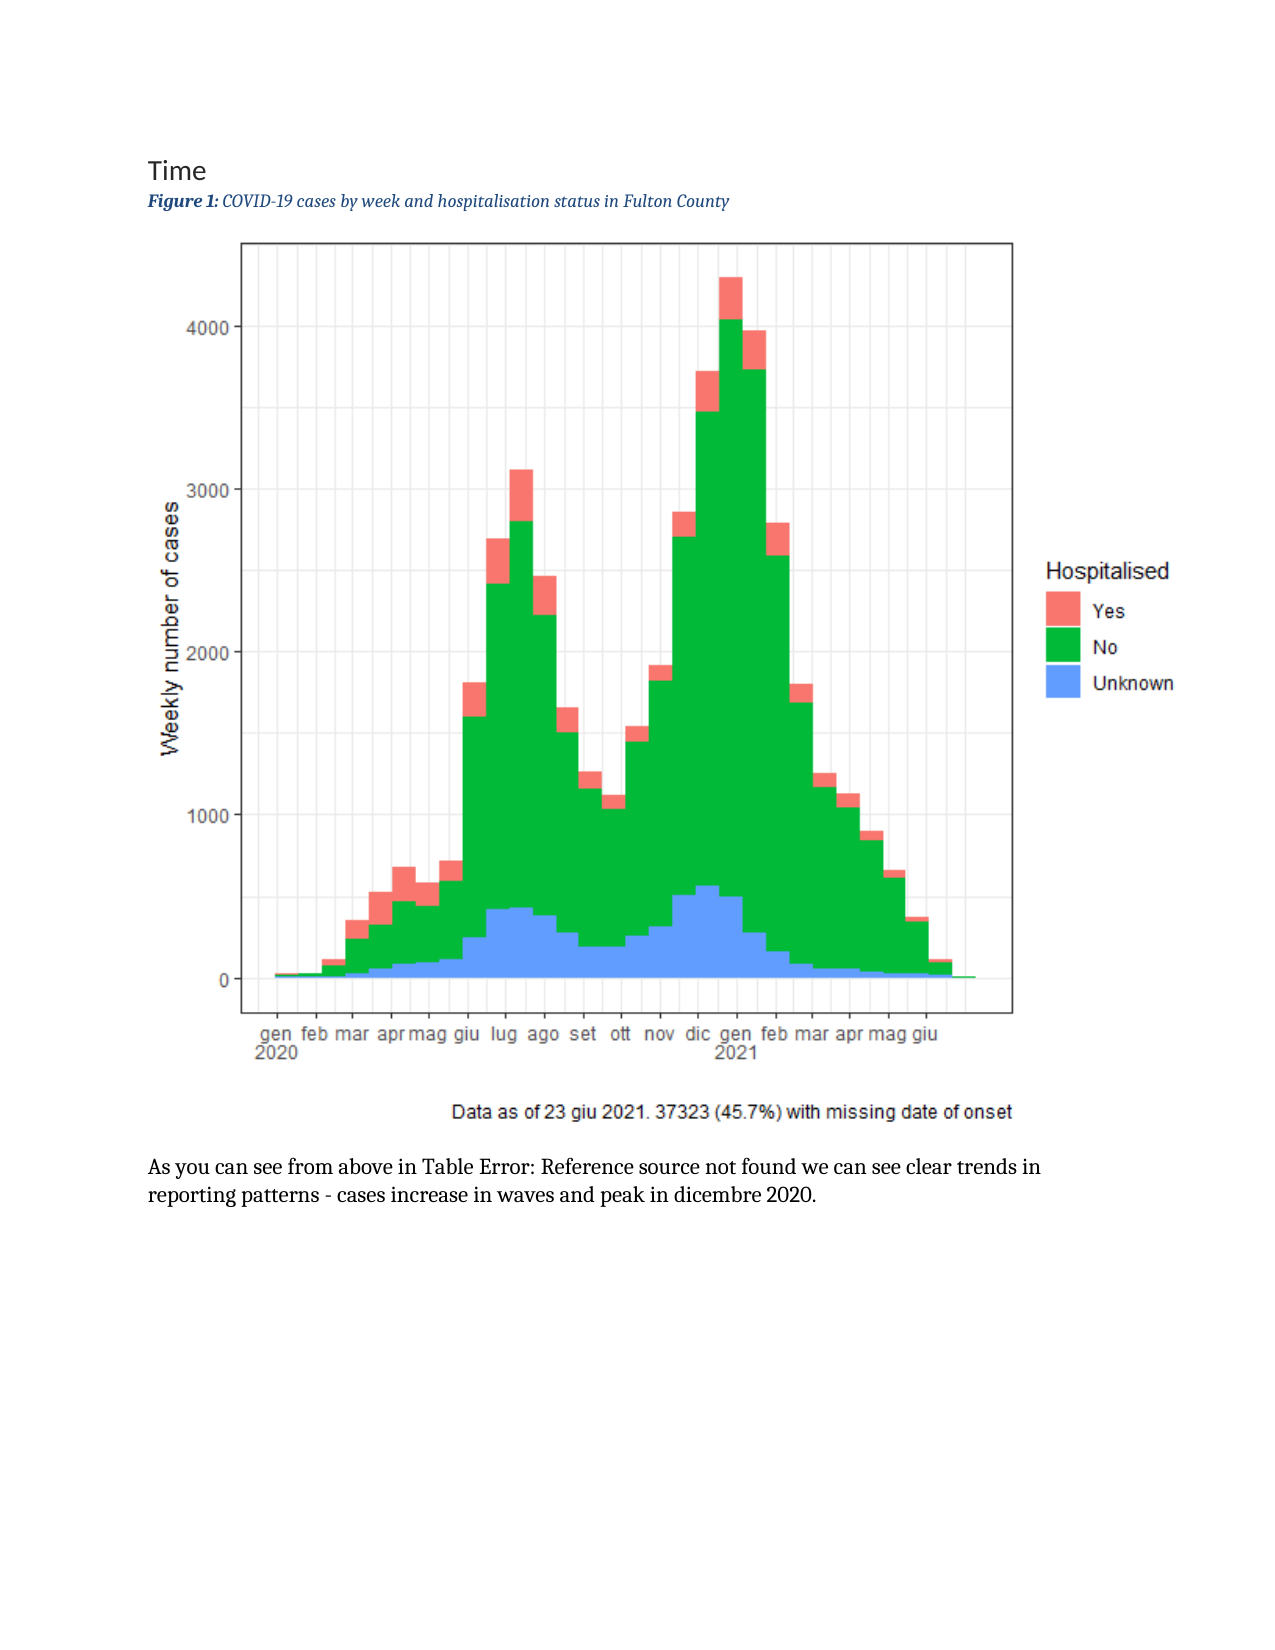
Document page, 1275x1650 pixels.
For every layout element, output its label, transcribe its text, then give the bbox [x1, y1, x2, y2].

picture [147, 232, 1198, 1133]
text Figure : COVID-19 cases by week and hospitalisation status in Fulton County [148, 190, 1127, 212]
subtitle Time [148, 152, 1127, 187]
